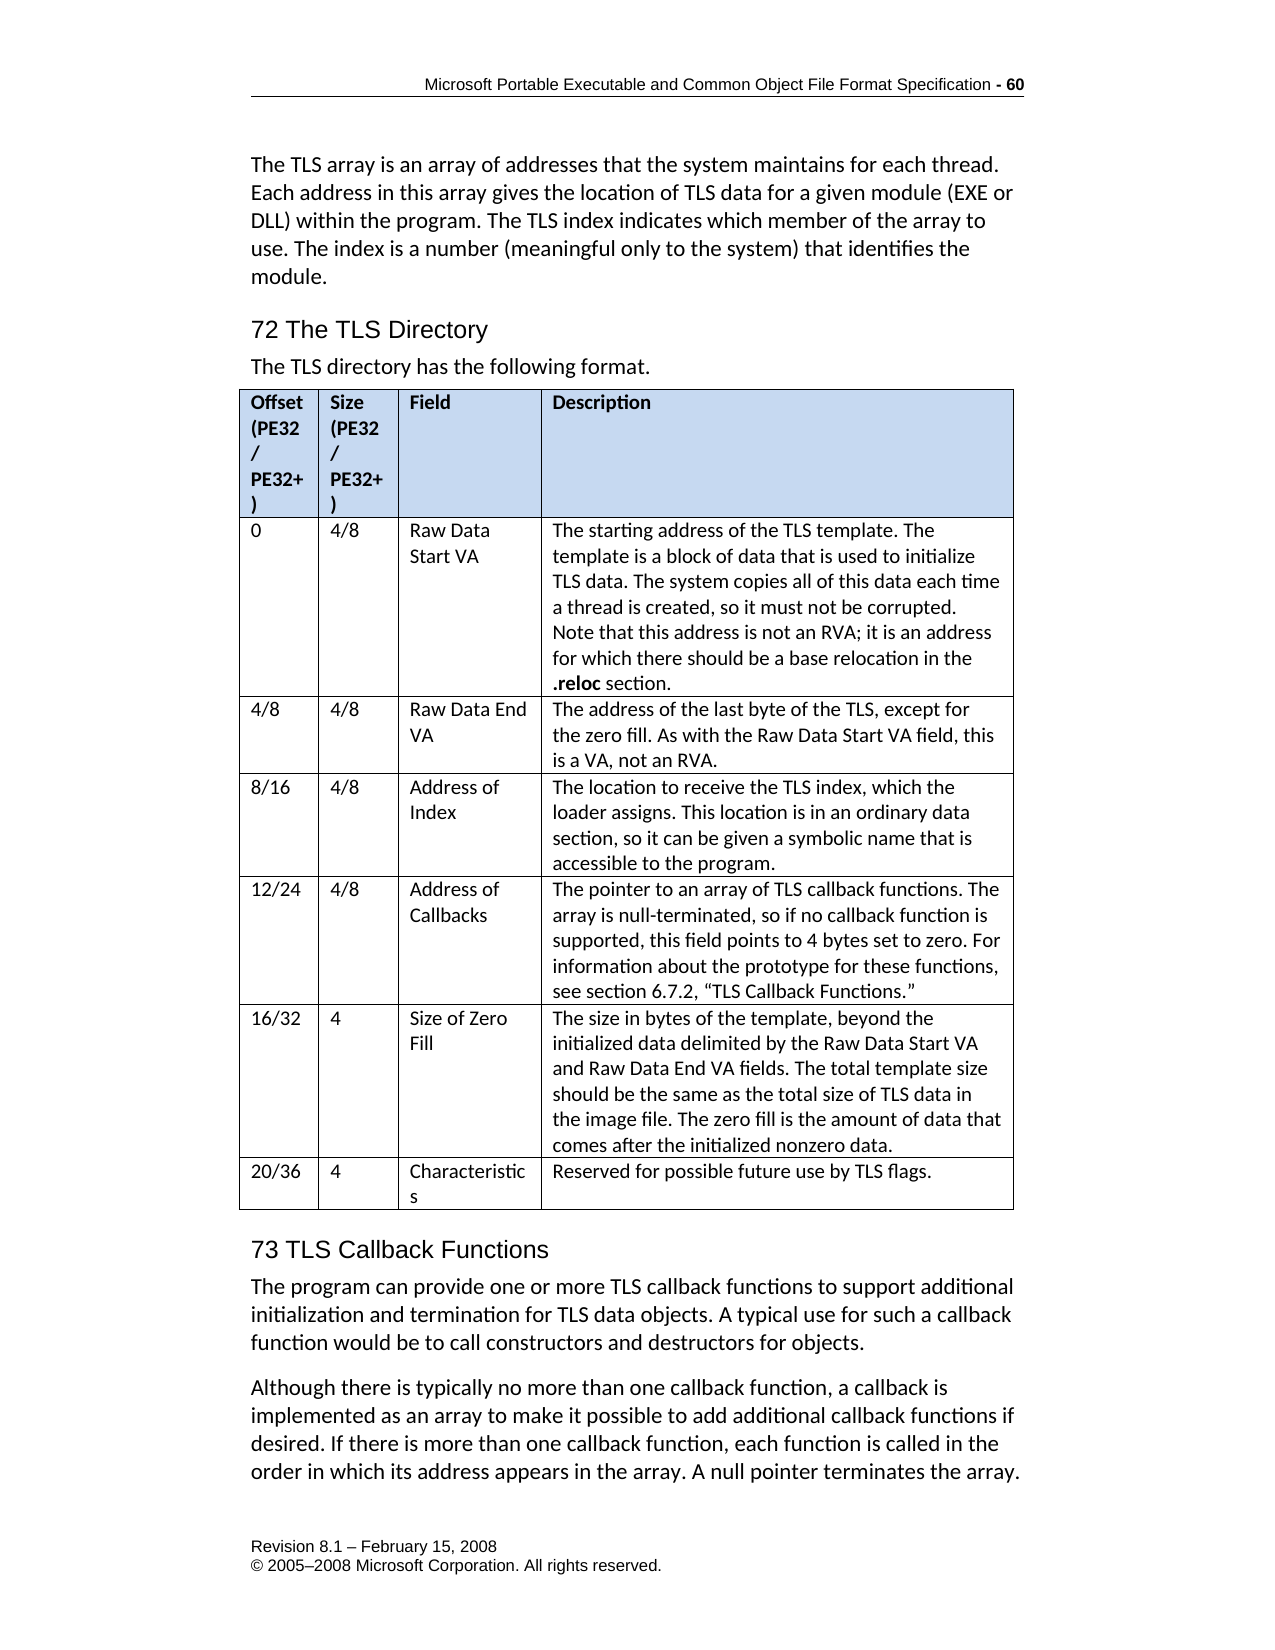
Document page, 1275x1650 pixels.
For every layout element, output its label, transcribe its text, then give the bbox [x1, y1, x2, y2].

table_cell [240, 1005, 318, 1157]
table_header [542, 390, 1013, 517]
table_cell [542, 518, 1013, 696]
text The TLS directory has the following format. [251, 352, 1024, 380]
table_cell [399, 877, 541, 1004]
text The program can provide one or more TLS callback functions to support additional initialization and termination for TLS data objects. A typical use for such a callback function would be to call constructors and destructors for objects. [251, 1272, 1024, 1356]
subtitle The TLS Directory [251, 315, 1024, 344]
subtitle TLS Callback Functions [251, 1235, 1024, 1264]
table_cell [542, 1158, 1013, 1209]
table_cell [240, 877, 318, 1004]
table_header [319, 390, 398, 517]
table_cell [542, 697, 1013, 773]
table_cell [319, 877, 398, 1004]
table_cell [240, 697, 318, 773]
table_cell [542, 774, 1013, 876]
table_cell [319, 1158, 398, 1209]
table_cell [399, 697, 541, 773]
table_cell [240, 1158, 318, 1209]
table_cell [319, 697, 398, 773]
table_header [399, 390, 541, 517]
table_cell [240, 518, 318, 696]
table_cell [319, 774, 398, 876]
text The TLS array is an array of addresses that the system maintains for each thread. Each address in this array gives the location of TLS data for a given module (EXE or DLL) within the program. The TLS index indicates which member of the array to use. The index is a number (meaningful only to the system) that identifies the module. [251, 150, 1024, 290]
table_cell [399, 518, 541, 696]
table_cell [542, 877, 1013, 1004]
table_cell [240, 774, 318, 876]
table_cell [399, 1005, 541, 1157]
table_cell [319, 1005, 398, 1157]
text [251, 1373, 1024, 1485]
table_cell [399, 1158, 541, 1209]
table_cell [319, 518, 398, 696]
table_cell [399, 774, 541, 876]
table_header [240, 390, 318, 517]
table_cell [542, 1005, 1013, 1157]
